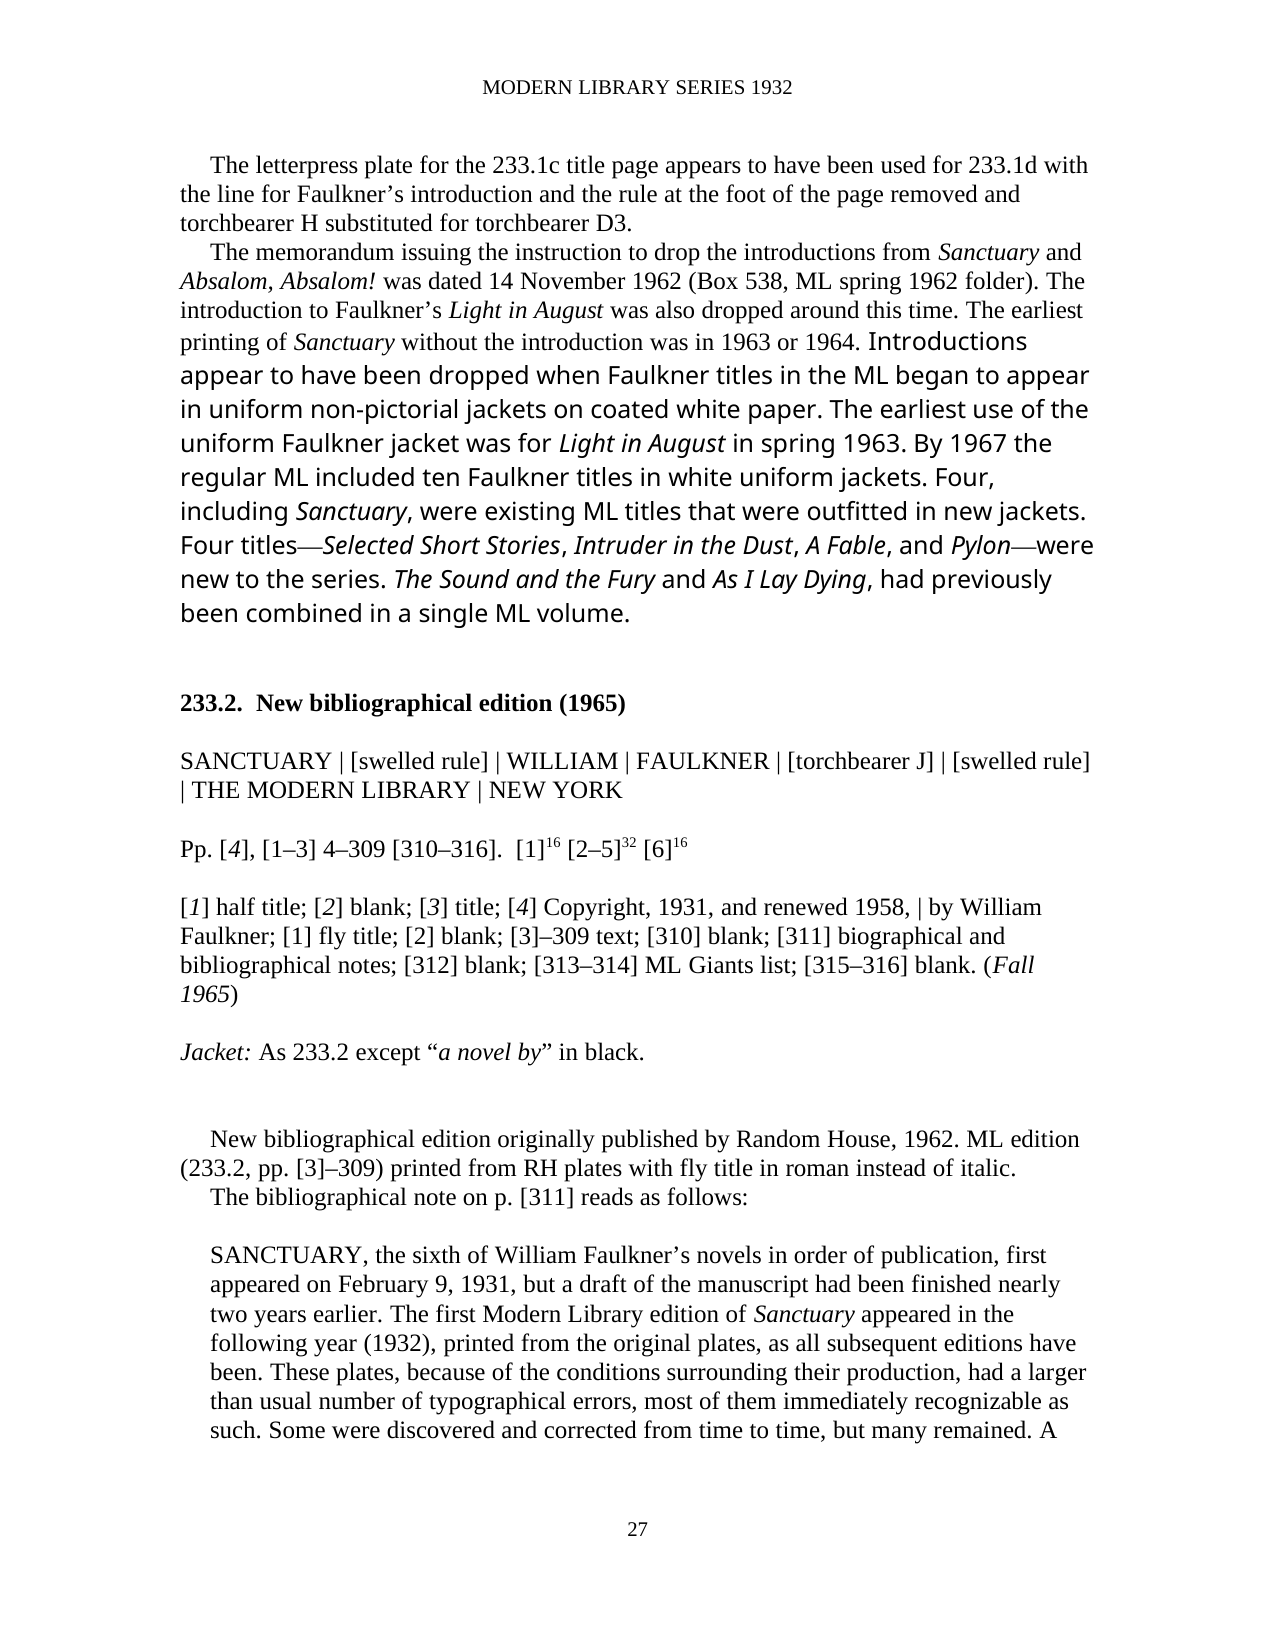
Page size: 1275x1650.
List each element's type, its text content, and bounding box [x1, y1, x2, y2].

text [1] half title; [2] blank; [3] title; [4] Copyright, 1931, and renewed 1958, | by William Faulkner; [1] fly title; [2] blank; [3]–309 text; [310] blank; [311] biographical and bibliographical notes; [312] blank; [313–314] ML Giants list; [315–316] blank. (Fall 1965) [180, 892, 1095, 1008]
text Jacket: As 233.2 except “a novel by” in black. [180, 1037, 1095, 1066]
text SANCTUARY | [swelled rule] | WILLIAM | FAULKNER | [torchbearer J] | [swelled rule] | THE MODERN LIBRARY | [180, 746, 1095, 804]
text The bibliographical note on p. [311] reads as follows: [180, 1182, 1095, 1211]
text Pp. [4], [1–3] 4–309 [310–316]. [1]16 [2–5]32 [6]16 [180, 833, 1095, 862]
text New bibliographical edition originally published by Random House, 1962. ML edition (233.2, pp. [3]–309) printed from RH plates with fly title in roman instead of italic. [180, 1124, 1095, 1182]
text The memorandum issuing the instruction to drop the introductions from Sanctuary and Absalom, Absalom! was dated 14 November 1962 (Box 538, ML spring 1962 folder). The introduction to Faulkner’s Light in August was also dropped around this time. The earliest printing of Sanctuary without the introduction was in 1963 or 1964. Introductions appear to have been dropped when Faulkner titles in the ML began to appear in uniform non-pictorial jackets on coated white paper. The earliest use of the uniform Faulkner jacket was for Light in August in spring 1963. By 1967 the regular ML included ten Faulkner titles in white uniform jackets. Four, including Sanctuary, were existing ML titles that were outfitted in new jackets. Four titles—Selected Short Stories, Intruder in the Dust, A Fable, and Pylon—were new to the series. The Sound and the Fury and As I Lay Dying, had previously been combined in a single ML volume. [180, 237, 1095, 630]
text The letterpress plate for the 233.1c title page appears to have been used for 233.1d with the line for Faulkner’s introduction and the rule at the foot of the page removed and torchbearer H substituted for torchbearer D3. [180, 150, 1095, 237]
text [210, 1240, 1095, 1444]
text 233.2. New bibliographical edition (1965) [180, 688, 1095, 717]
